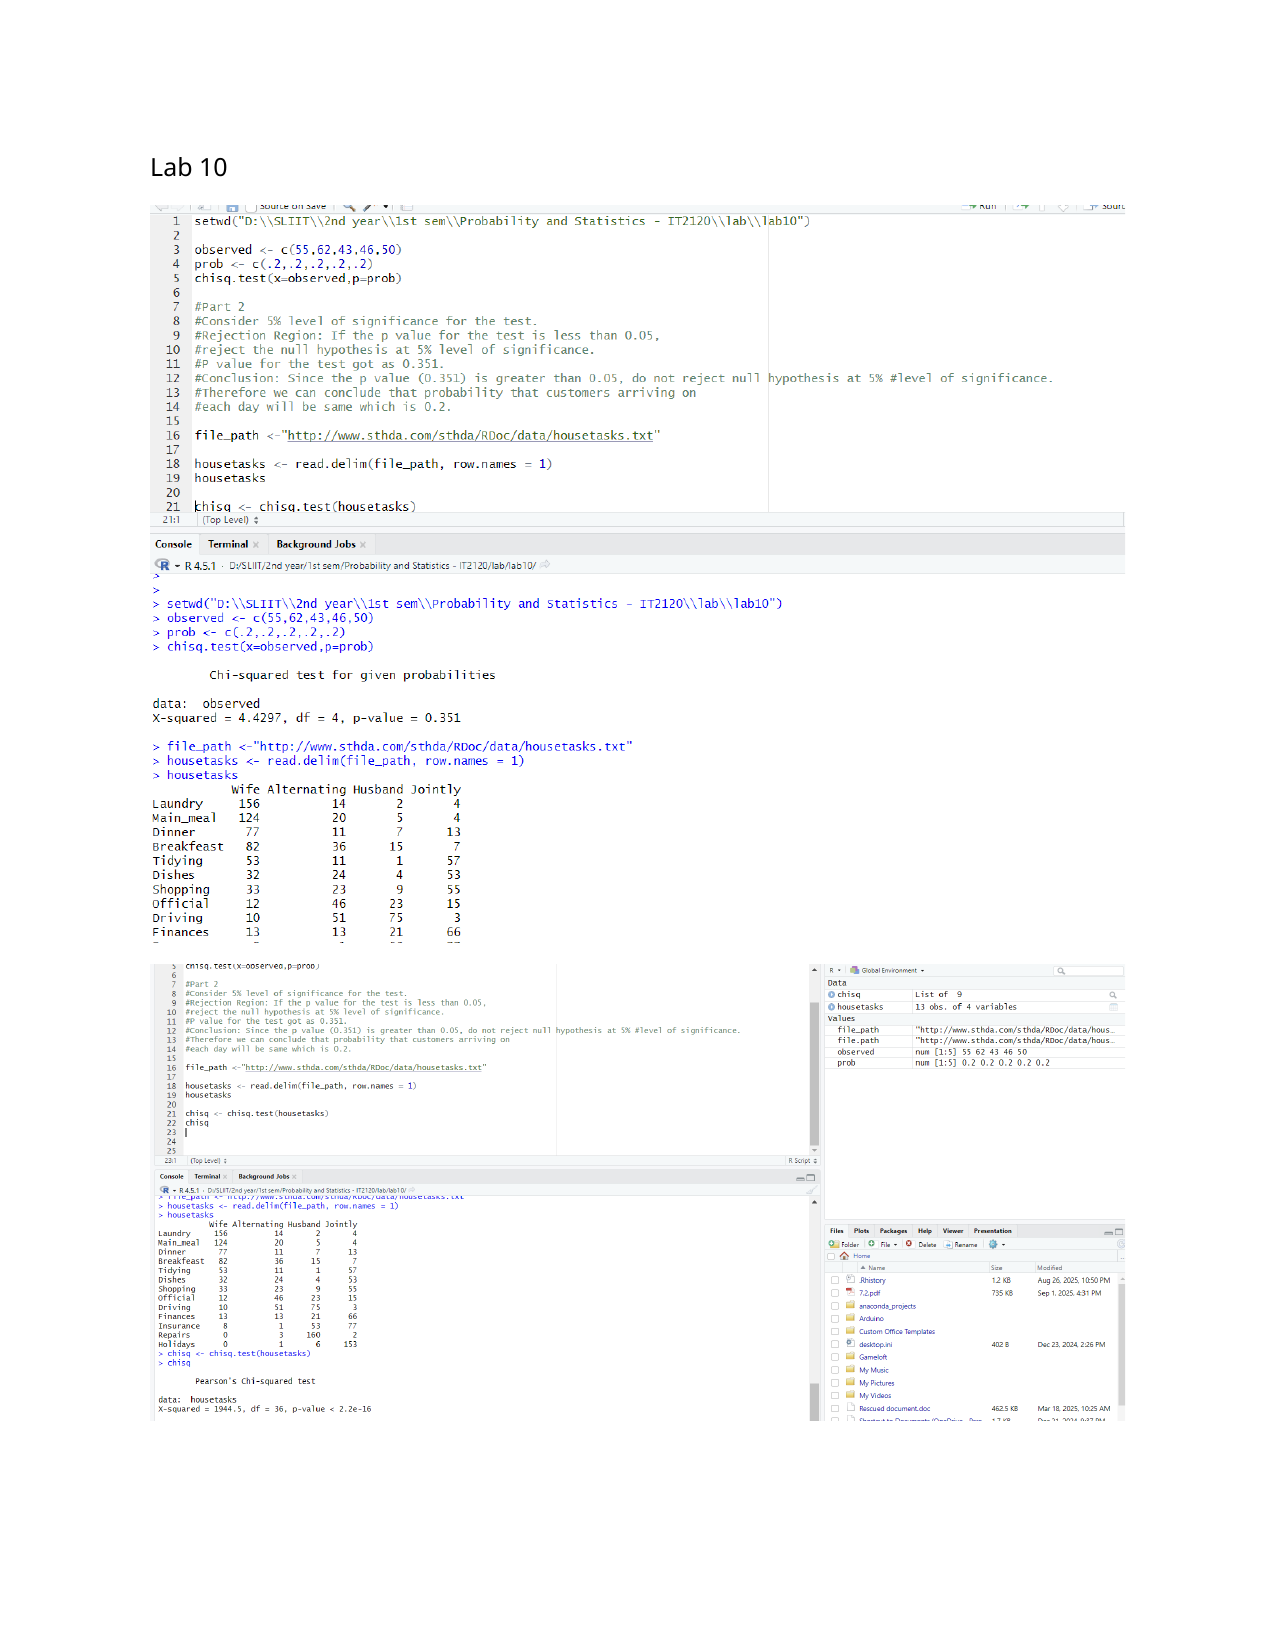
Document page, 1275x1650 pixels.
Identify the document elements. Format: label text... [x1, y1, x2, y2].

picture [150, 964, 1125, 1421]
picture [150, 205, 1125, 943]
text Lab 10 [150, 150, 1125, 184]
